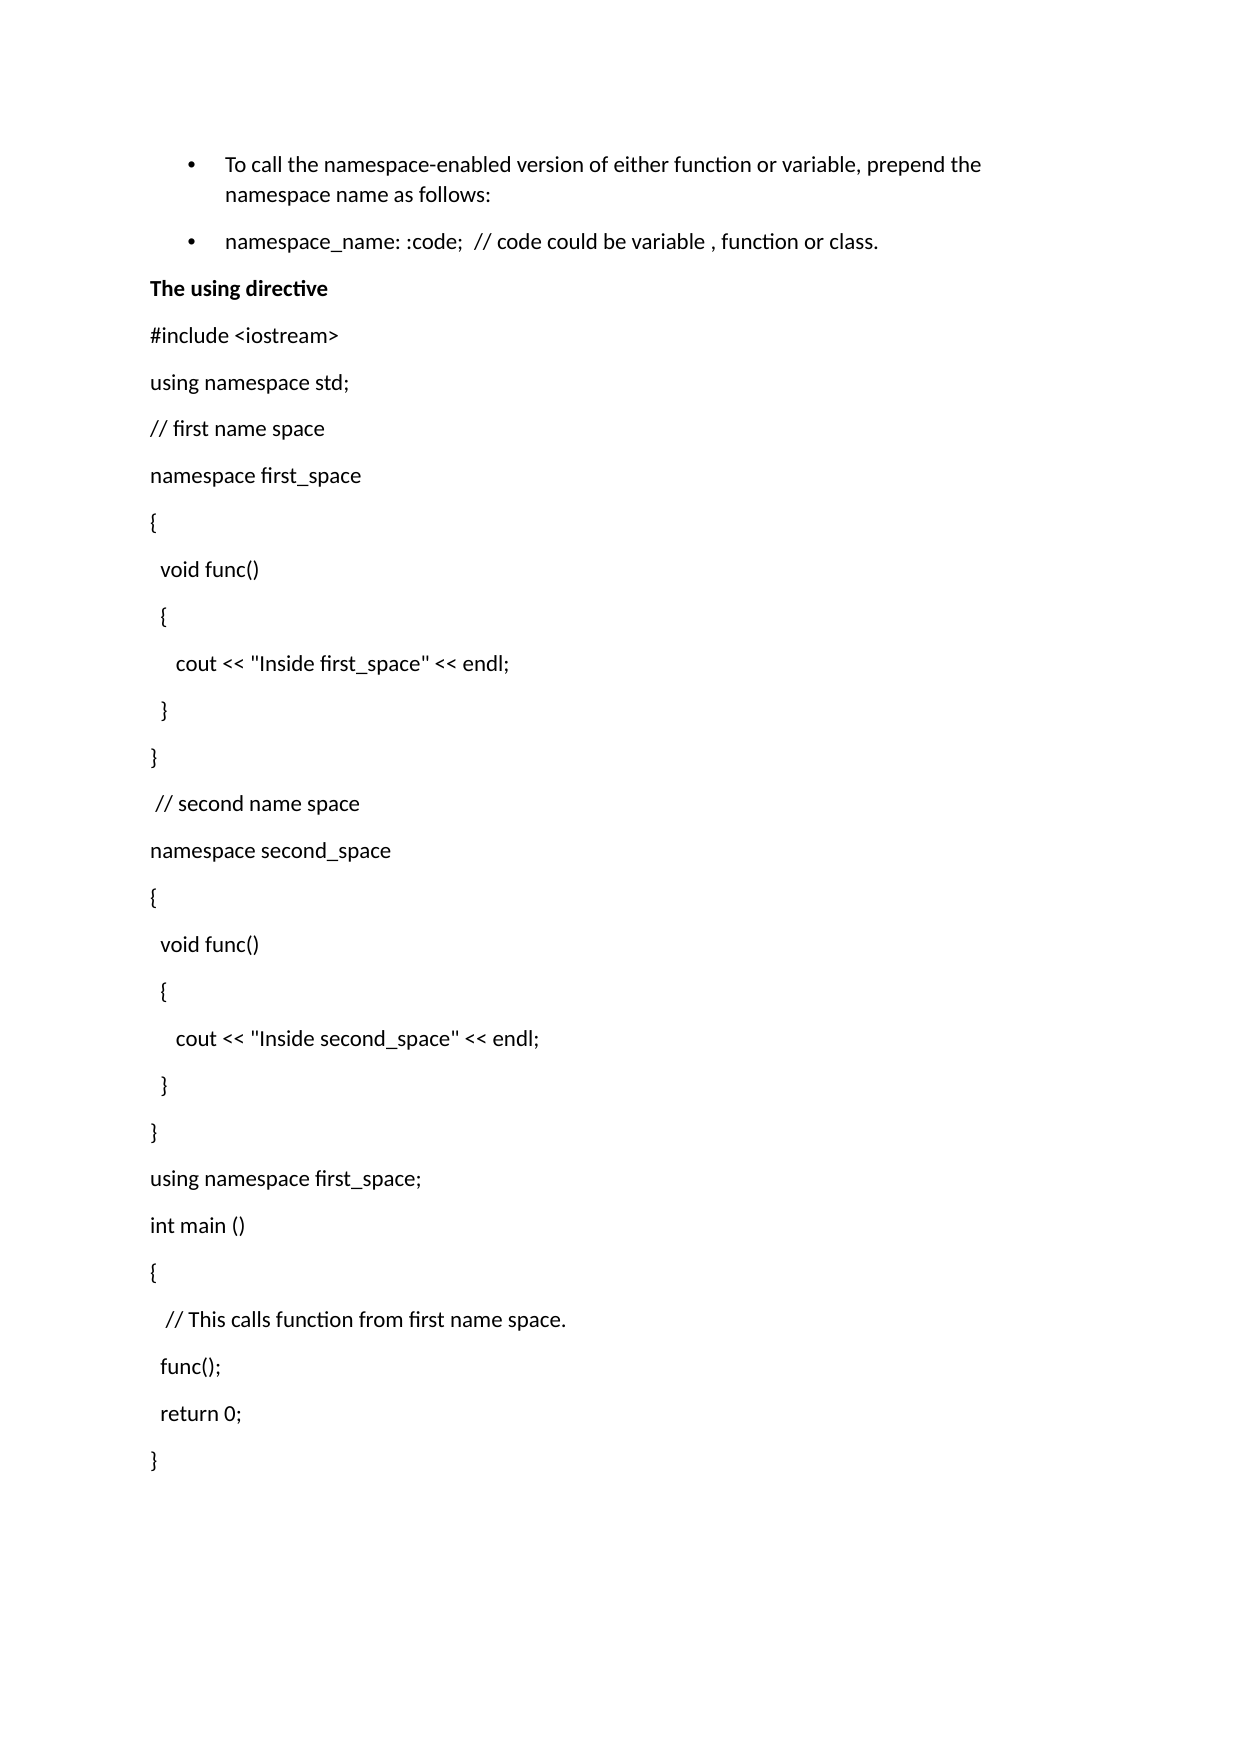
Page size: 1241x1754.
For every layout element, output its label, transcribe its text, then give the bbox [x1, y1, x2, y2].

text void func() [150, 555, 1090, 583]
text // This calls function from first name space. [150, 1305, 1090, 1333]
text } [150, 1446, 1090, 1474]
text { [150, 883, 1090, 911]
list namespace_name: :code; // code could be variable , function or class. [187, 227, 1090, 255]
text } [150, 1071, 1090, 1099]
text return 0; [150, 1399, 1090, 1427]
text using namespace first_space; [150, 1164, 1090, 1193]
text // first name space [150, 414, 1090, 443]
text cout << "Inside first_space" << endl; [150, 649, 1090, 677]
text namespace second_space [150, 836, 1090, 864]
text { [150, 602, 1090, 630]
text { [150, 508, 1090, 536]
list To call the namespace-enabled version of either function or variable, prepend the namespace name as follows: [187, 150, 1090, 208]
text } [150, 1118, 1090, 1146]
text // second name space [150, 789, 1090, 818]
text void func() [150, 930, 1090, 958]
text #include <iostream> [150, 321, 1090, 349]
text } [150, 743, 1090, 771]
text The using directive [150, 274, 1090, 302]
text { [150, 1258, 1090, 1286]
text func(); [150, 1352, 1090, 1380]
text { [150, 977, 1090, 1005]
text cout << "Inside second_space" << endl; [150, 1024, 1090, 1052]
text namespace first_space [150, 461, 1090, 489]
text } [150, 696, 1090, 724]
text using namespace std; [150, 368, 1090, 396]
text int main () [150, 1211, 1090, 1239]
